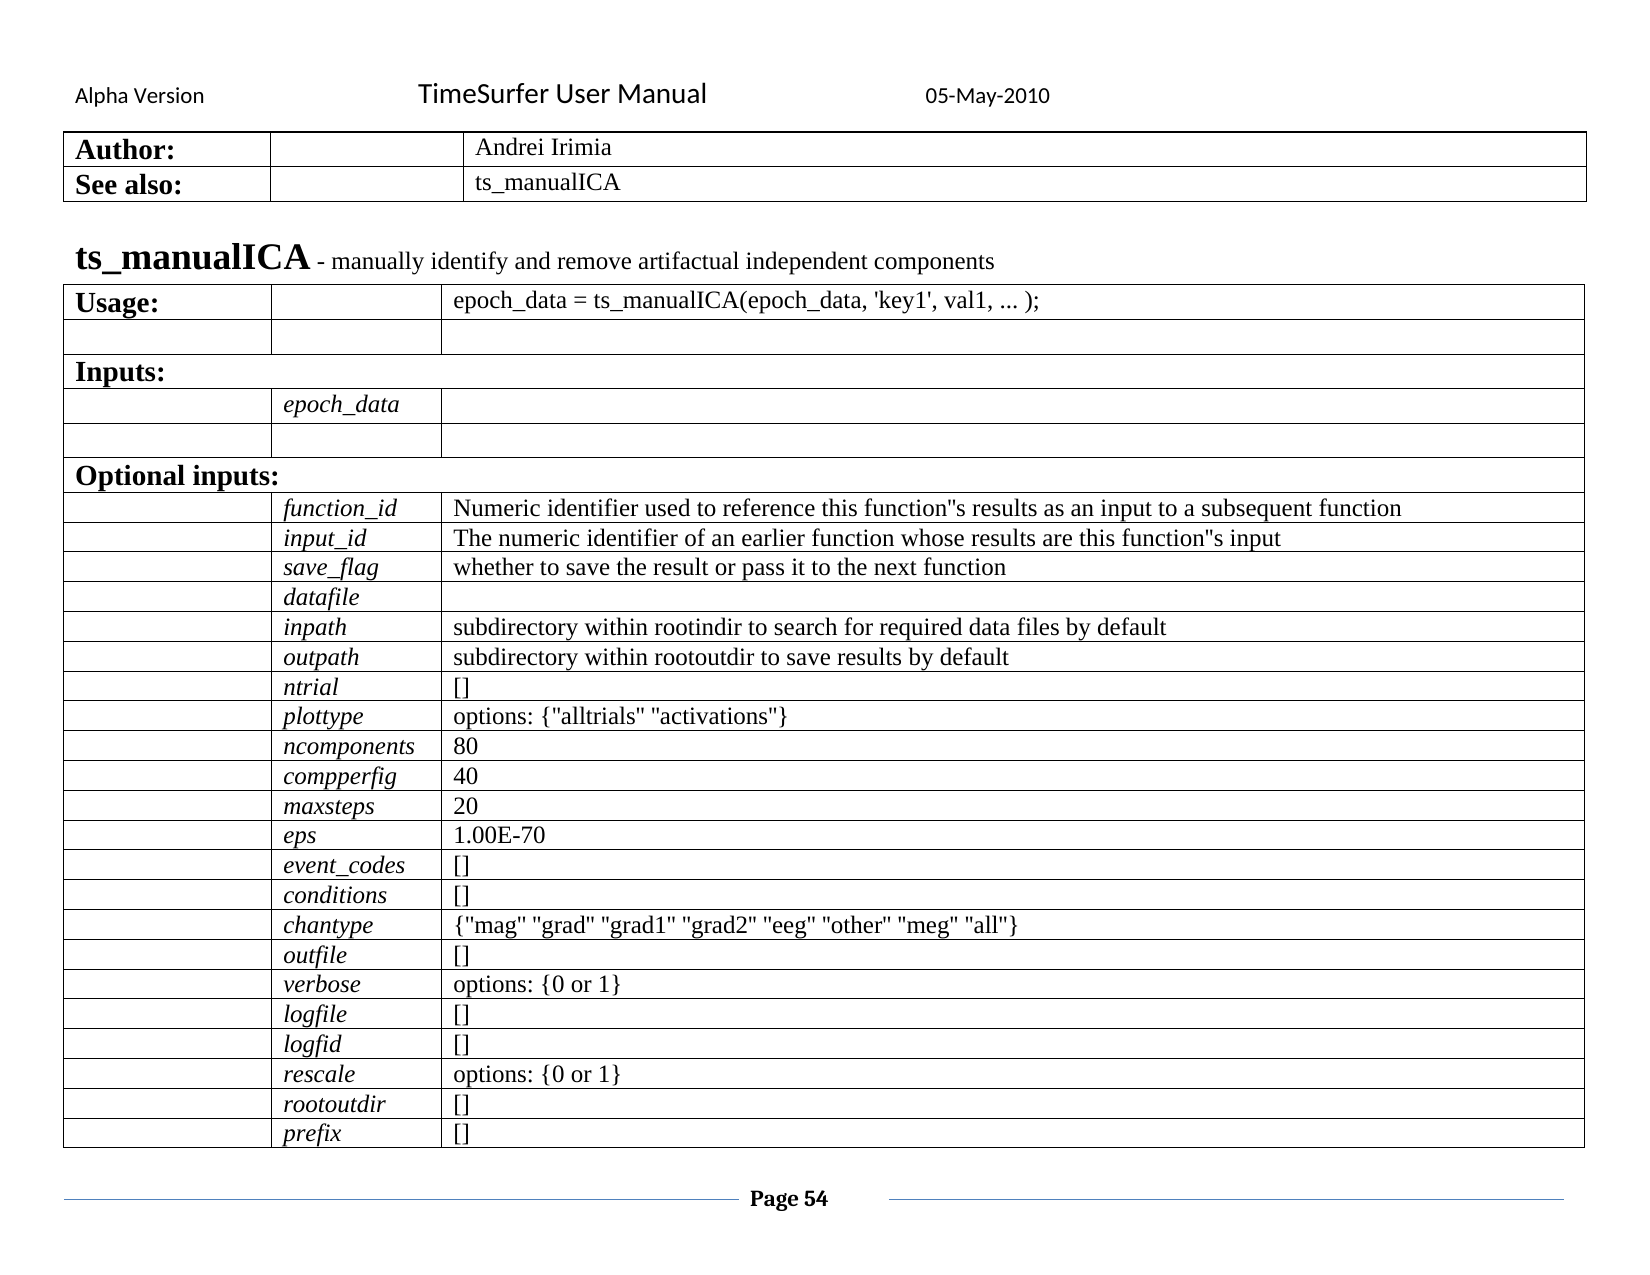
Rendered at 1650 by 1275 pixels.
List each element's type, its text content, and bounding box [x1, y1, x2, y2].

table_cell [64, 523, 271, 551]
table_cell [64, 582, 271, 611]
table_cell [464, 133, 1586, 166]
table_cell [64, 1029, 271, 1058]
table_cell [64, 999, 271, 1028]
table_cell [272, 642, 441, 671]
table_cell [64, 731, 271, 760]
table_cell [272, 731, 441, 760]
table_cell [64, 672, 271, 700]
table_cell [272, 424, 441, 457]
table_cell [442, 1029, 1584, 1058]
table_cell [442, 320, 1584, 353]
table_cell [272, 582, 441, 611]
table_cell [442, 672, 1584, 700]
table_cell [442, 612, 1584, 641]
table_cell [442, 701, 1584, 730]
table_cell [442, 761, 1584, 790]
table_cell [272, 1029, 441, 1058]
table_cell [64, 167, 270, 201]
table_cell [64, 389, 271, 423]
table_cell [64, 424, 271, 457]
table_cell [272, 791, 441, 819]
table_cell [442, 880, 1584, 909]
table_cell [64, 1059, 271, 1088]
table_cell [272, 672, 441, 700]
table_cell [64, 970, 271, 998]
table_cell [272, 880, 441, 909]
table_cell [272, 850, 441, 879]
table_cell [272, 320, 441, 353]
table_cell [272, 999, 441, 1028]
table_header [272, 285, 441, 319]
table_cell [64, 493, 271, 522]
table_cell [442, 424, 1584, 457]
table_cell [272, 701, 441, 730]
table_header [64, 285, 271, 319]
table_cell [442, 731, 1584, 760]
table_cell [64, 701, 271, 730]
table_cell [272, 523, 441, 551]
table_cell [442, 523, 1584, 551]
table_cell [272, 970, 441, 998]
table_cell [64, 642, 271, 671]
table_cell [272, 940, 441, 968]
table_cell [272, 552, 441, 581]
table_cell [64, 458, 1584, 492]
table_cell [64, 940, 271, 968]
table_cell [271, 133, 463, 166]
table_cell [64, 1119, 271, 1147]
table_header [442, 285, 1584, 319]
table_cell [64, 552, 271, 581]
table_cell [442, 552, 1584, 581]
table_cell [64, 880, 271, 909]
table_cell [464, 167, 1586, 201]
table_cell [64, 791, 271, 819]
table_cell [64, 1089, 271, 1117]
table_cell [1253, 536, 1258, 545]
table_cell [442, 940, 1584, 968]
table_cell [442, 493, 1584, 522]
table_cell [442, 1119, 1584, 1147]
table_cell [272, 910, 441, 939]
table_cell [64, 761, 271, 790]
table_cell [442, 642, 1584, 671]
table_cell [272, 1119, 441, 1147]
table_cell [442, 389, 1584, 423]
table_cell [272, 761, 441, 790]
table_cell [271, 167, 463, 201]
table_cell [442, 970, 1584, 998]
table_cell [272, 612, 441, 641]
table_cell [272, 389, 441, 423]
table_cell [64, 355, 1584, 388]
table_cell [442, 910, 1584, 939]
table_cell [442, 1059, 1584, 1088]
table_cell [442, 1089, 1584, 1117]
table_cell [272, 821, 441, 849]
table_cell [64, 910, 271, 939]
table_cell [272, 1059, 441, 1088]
text ts_manualICA - manually identify and remove artifactual independent components [75, 235, 1575, 278]
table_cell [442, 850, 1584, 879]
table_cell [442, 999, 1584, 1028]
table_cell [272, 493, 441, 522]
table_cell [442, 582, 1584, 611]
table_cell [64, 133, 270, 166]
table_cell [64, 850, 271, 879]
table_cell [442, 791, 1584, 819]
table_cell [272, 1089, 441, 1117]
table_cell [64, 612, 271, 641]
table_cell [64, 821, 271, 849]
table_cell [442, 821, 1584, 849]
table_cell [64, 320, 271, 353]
